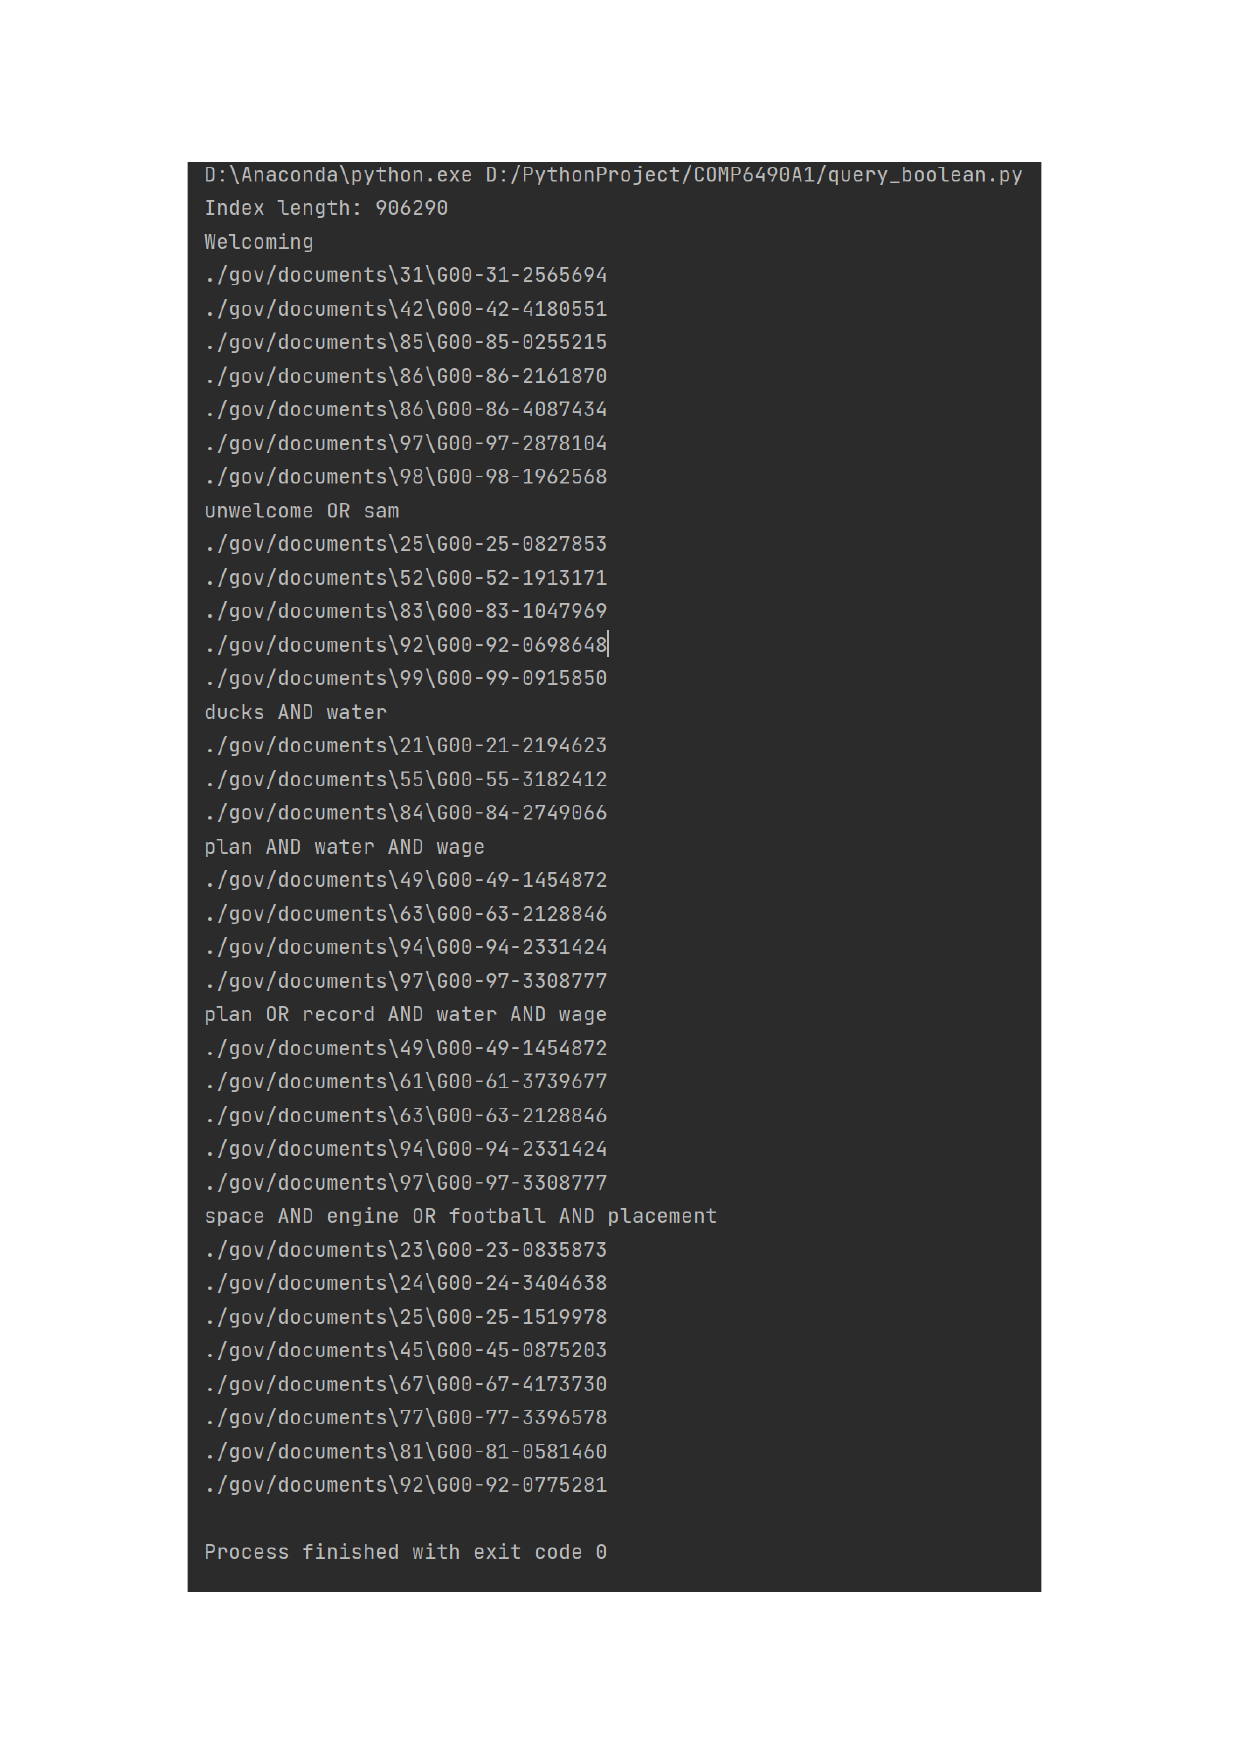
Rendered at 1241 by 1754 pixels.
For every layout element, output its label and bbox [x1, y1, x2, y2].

picture [187, 162, 1042, 1592]
